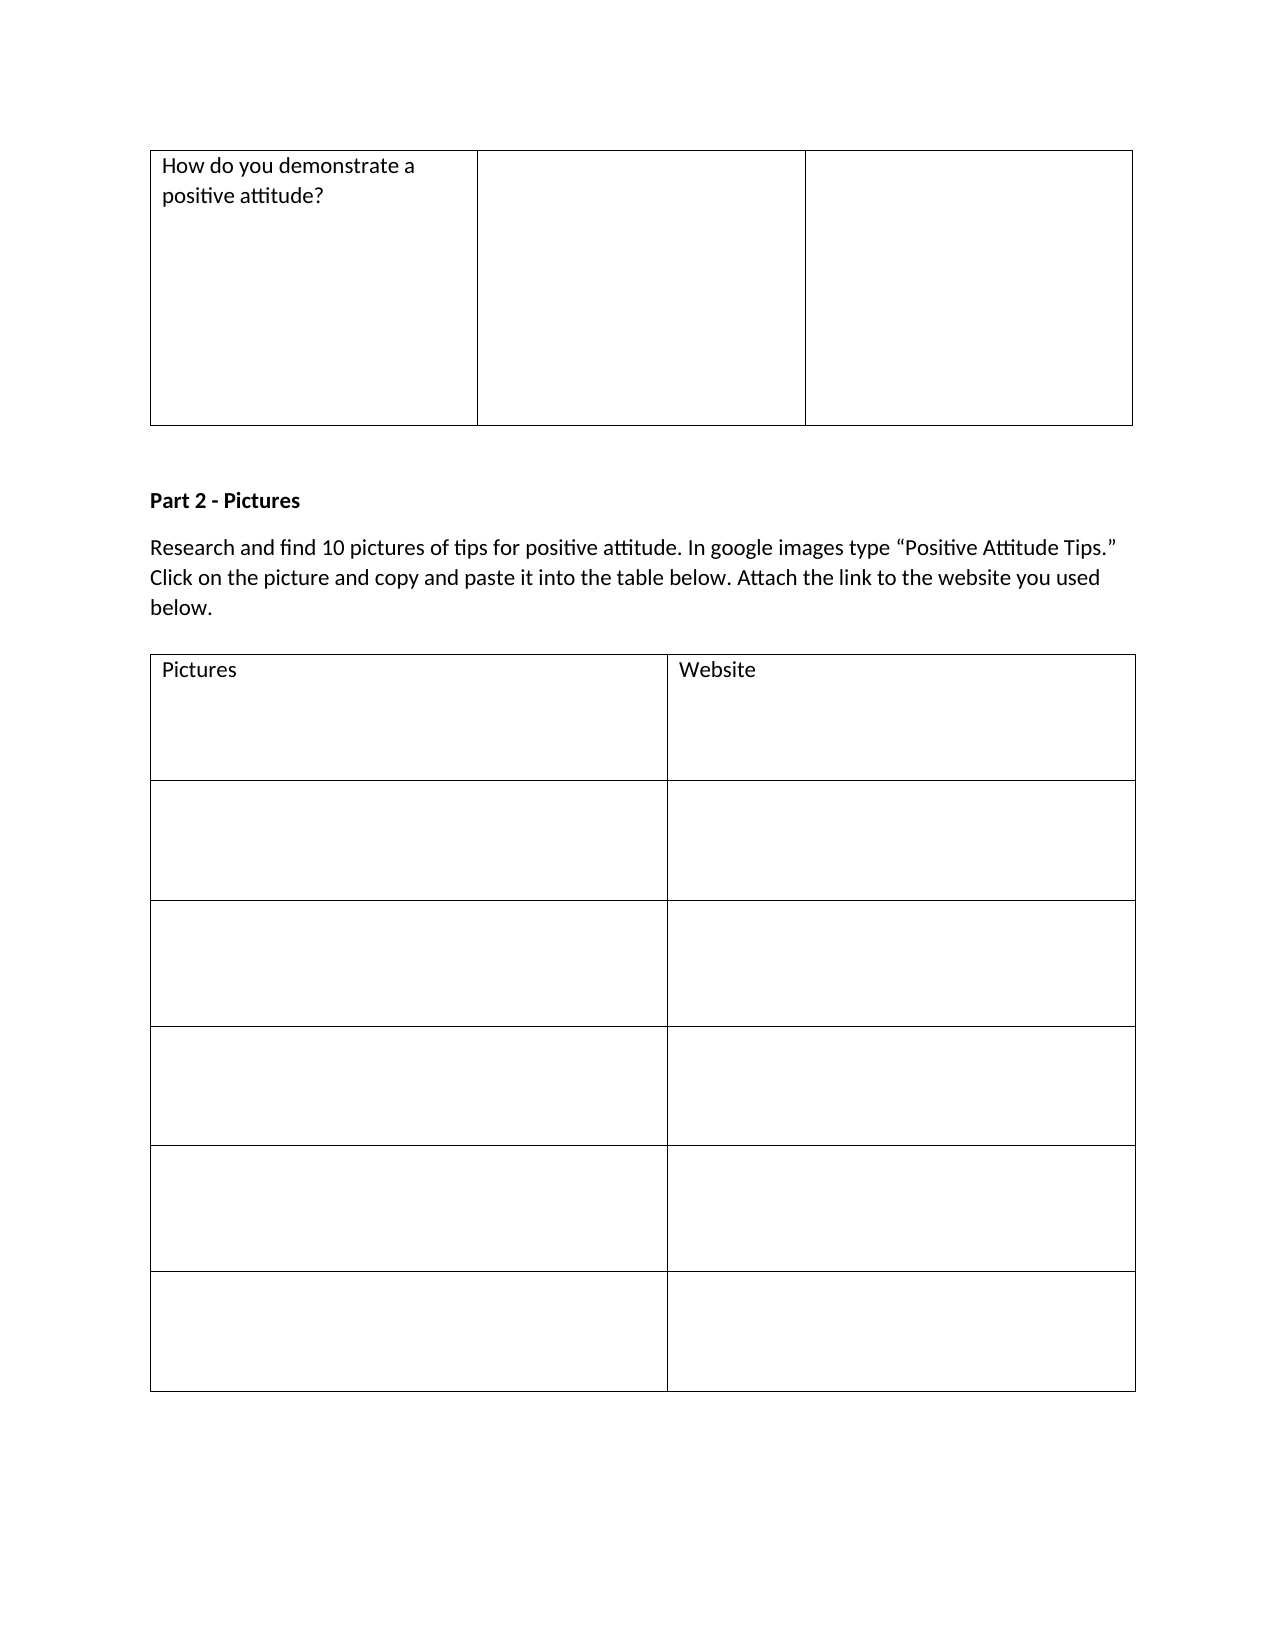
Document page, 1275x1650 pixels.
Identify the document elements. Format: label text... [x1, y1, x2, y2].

table_cell [151, 781, 667, 899]
table_cell [478, 151, 805, 425]
text Research and find 10 pictures of tips for positive attitude. In google images type “Positive Attitude Tips.” Click on the picture and copy and paste it into the table below. Attach the link to the website you used below. [150, 533, 1125, 622]
table_header Pictures [151, 655, 667, 780]
table_cell How do you demonstrate a positive attitude? [151, 151, 477, 425]
table_cell [668, 901, 1135, 1026]
table_cell [151, 1272, 667, 1391]
table_cell [668, 781, 1135, 899]
table_cell [151, 1027, 667, 1145]
table_cell [806, 151, 1132, 425]
table_cell [151, 1146, 667, 1271]
table_cell [668, 1272, 1135, 1391]
text Part 2 - Pictures [150, 486, 1125, 514]
table_cell [151, 901, 667, 1026]
table_header Website [668, 655, 1135, 780]
table_cell [668, 1027, 1135, 1145]
table_cell [668, 1146, 1135, 1271]
